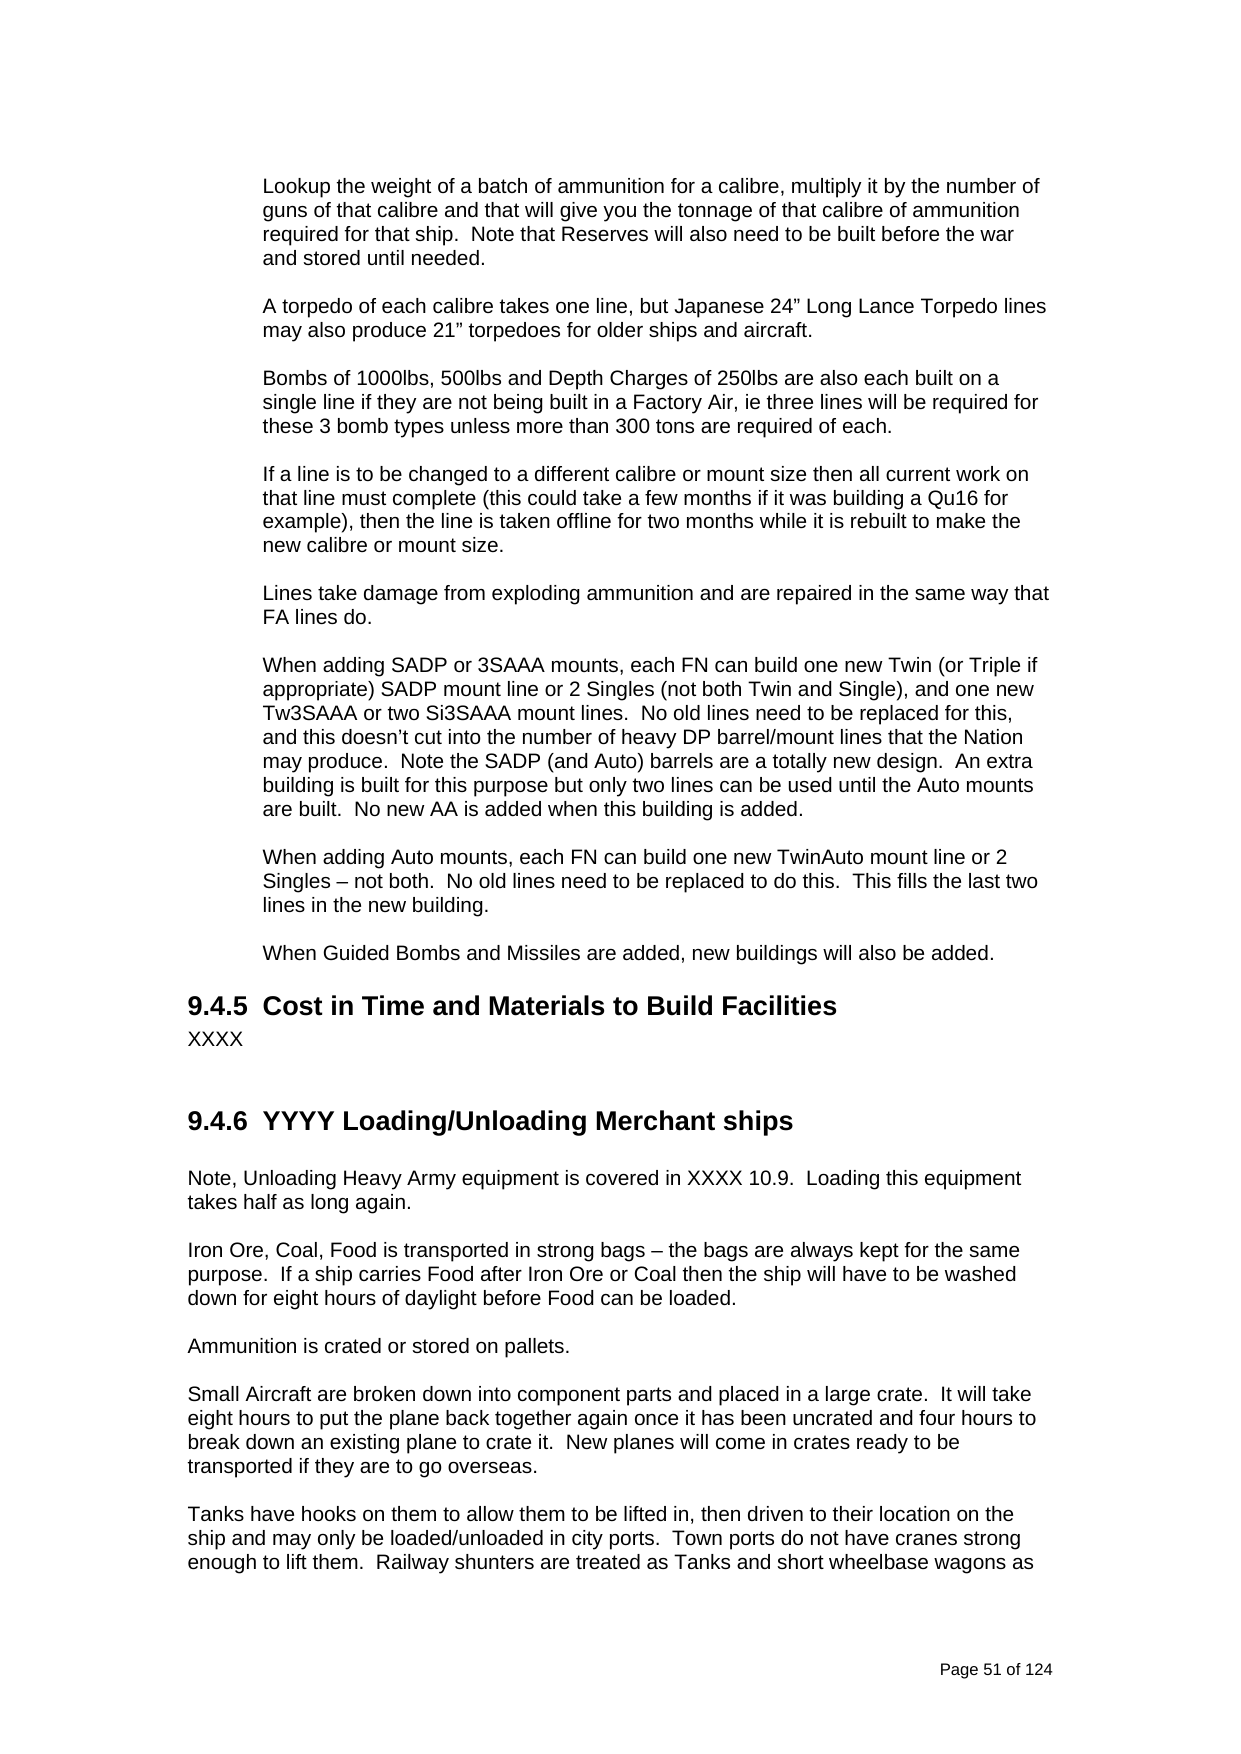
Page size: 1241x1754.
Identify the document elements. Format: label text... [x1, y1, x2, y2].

subtitle Cost in Time and Materials to Build Facilities [187, 989, 1053, 1021]
text Ammunition is crated or stored on pallets. [187, 1334, 1053, 1358]
text A torpedo of each calibre takes one line, but Japanese 24” Long Lance Torpedo lines may also produce 21” torpedoes for older ships and aircraft. [262, 294, 1053, 342]
text Note, Unloading Heavy Army equipment is covered in XXXX 10.9. Loading this equipment takes half as long again. [187, 1166, 1053, 1214]
text Lines take damage from exploding ammunition and are repaired in the same way that FA lines do. [262, 581, 1053, 629]
text XXXX [187, 1027, 1053, 1051]
text Bombs of 1000lbs, 500lbs and Depth Charges of 250lbs are also each built on a single line if they are not being built in a Factory Air, ie three lines will be required for these 3 bomb types unless more than 300 tons are required of each. [262, 366, 1053, 437]
text Small Aircraft are broken down into component parts and placed in a large crate. It will take eight hours to put the plane back together again once it has been uncrated and four hours to break down an existing plane to crate it. New planes will come in crates ready to be transported if they are to go overseas. [187, 1382, 1053, 1478]
text When adding SADP or 3SAAA mounts, each FN can build one new Twin (or Triple if appropriate) SADP mount line or 2 Singles (not both Twin and Single), and one new Tw3SAAA or two Si3SAAA mount lines. No old lines need to be replaced for this, and this doesn’t cut into the number of heavy DP barrel/mount lines that the Nation may produce. Note the SADP (and Auto) barrels are a totally new design. An extra building is built for this purpose but only two lines can be used until the Auto mounts are built. No new AA is added when this building is added. [262, 653, 1053, 821]
subtitle YYYY Loading/Unloading Merchant ships [187, 1105, 1053, 1136]
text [187, 1502, 1053, 1573]
text Iron Ore, Coal, Food is transported in strong bags – the bags are always kept for the same purpose. If a ship carries Food after Iron Ore or Coal then the ship will have to be washed down for eight hours of daylight before Food can be loaded. [187, 1238, 1053, 1310]
text Lookup the weight of a batch of ammunition for a calibre, multiply it by the number of guns of that calibre and that will give you the tonnage of that calibre of ammunition required for that ship. Note that Reserves will also need to be built before the war and stored until needed. [262, 174, 1053, 270]
text When Guided Bombs and Missiles are added, new buildings will also be added. [262, 941, 1053, 964]
text When adding Auto mounts, each FN can build one new TwinAuto mount line or 2 Singles – not both. No old lines need to be replaced to do this. This fills the last two lines in the new building. [262, 845, 1053, 917]
text If a line is to be changed to a different calibre or mount size then all current work on that line must complete (this could take a few months if it was building a Qu16 for example), then the line is taken offline for two months while it is rebuilt to make the new calibre or mount size. [262, 461, 1053, 557]
